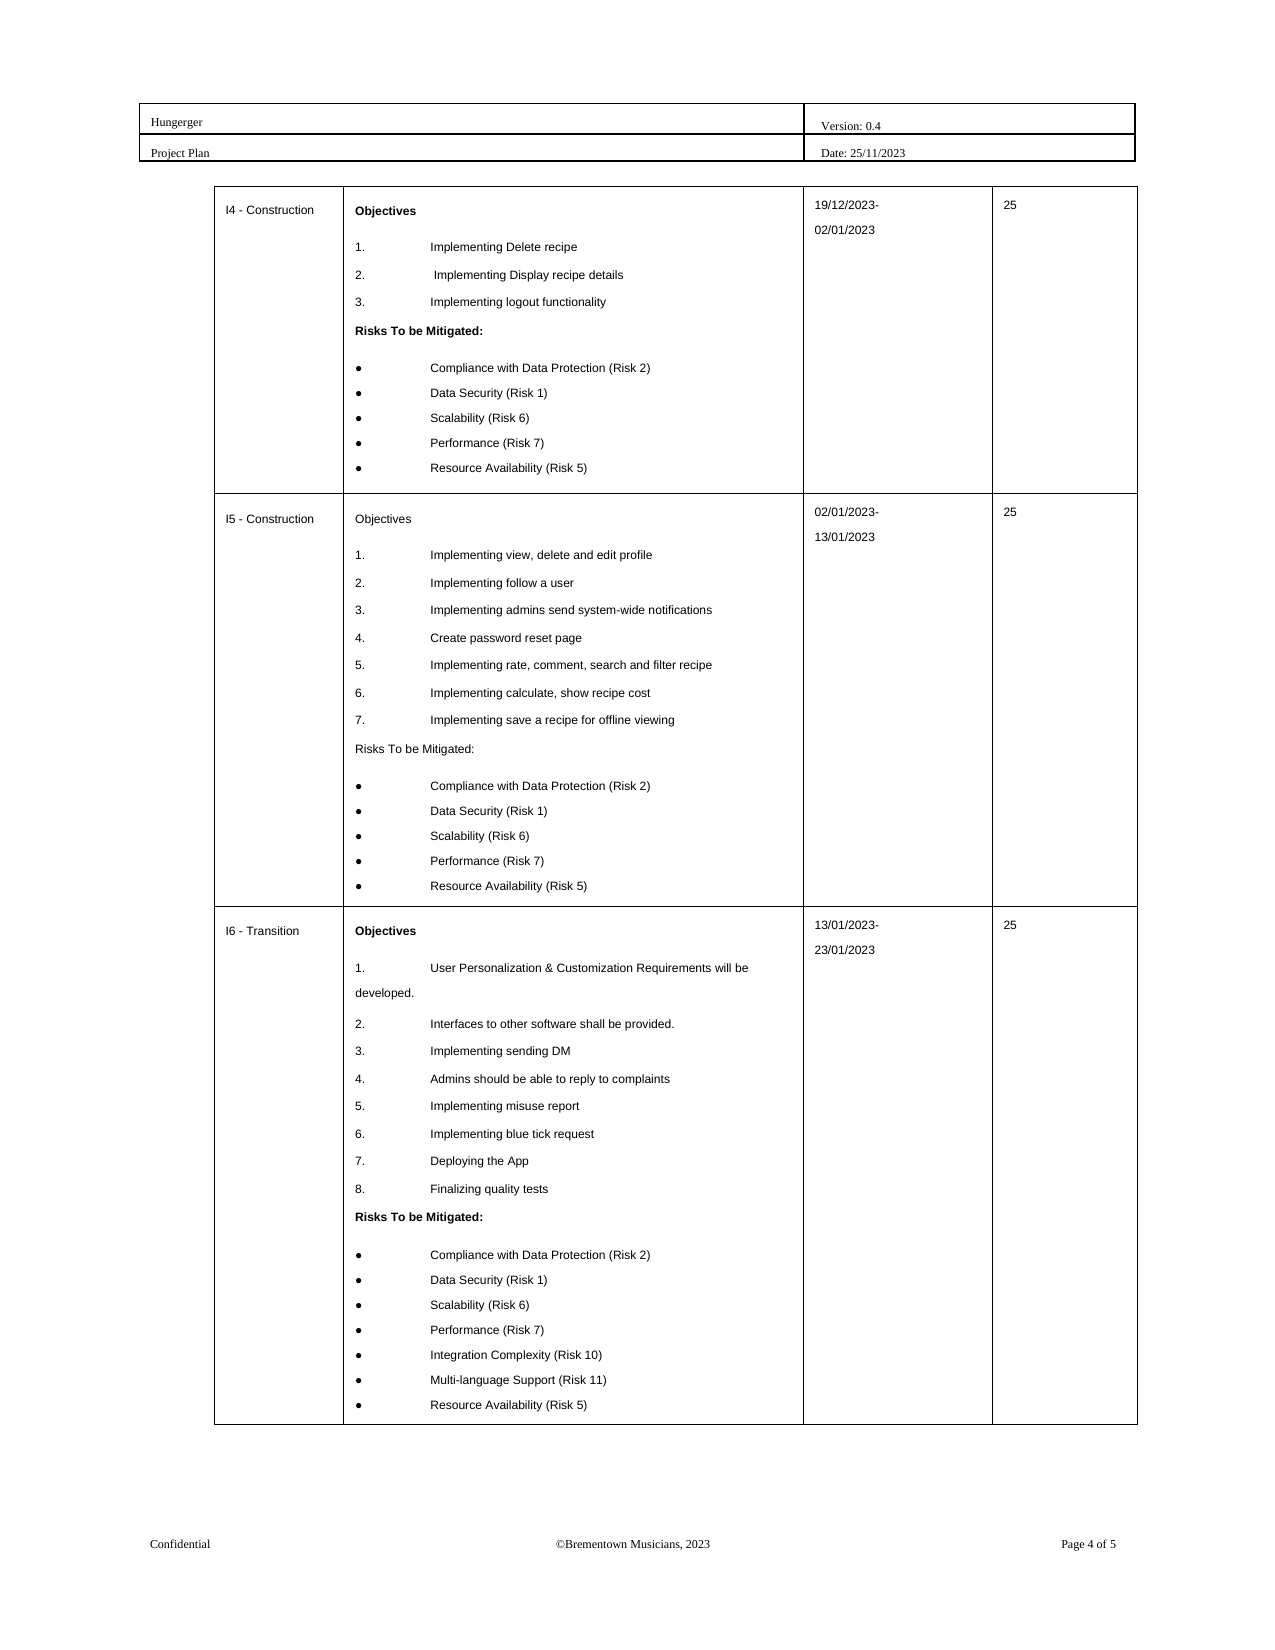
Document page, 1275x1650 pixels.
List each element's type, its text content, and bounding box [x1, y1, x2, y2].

table_cell 25 [993, 907, 1137, 1424]
table_cell Objectives Implementing Delete recipe Implementing Display recipe details Implementing logout functionality Risks To be Mitigated: Compliance with Data Protection (Risk 2) Data Security (Risk 1) Scalability (Risk 6) Performance (Risk 7) Resource Availability (Risk 5) [344, 187, 803, 493]
table_cell 13/01/2023- 23/01/2023 [804, 907, 992, 1424]
table_cell 02/01/2023- 13/01/2023 [804, 494, 992, 906]
table_cell I5 - Construction [215, 494, 343, 906]
table_cell Objectives Implementing view, delete and edit profile Implementing follow a user Implementing admins send system-wide notifications Create password reset page Implementing rate, comment, search and filter recipe Implementing calculate, show recipe cost Implementing save a recipe for offline viewing Risks To be Mitigated: Compliance with Data Protection (Risk 2) Data Security (Risk 1) Scalability (Risk 6) Performance (Risk 7) Resource Availability (Risk 5) [344, 494, 803, 906]
table_cell I4 - Construction [215, 187, 343, 493]
table_cell 19/12/2023- 02/01/2023 [804, 187, 992, 493]
table_cell I6 - Transition [215, 907, 343, 1424]
table_cell 25 [993, 494, 1137, 906]
table_cell 25 [993, 187, 1137, 493]
